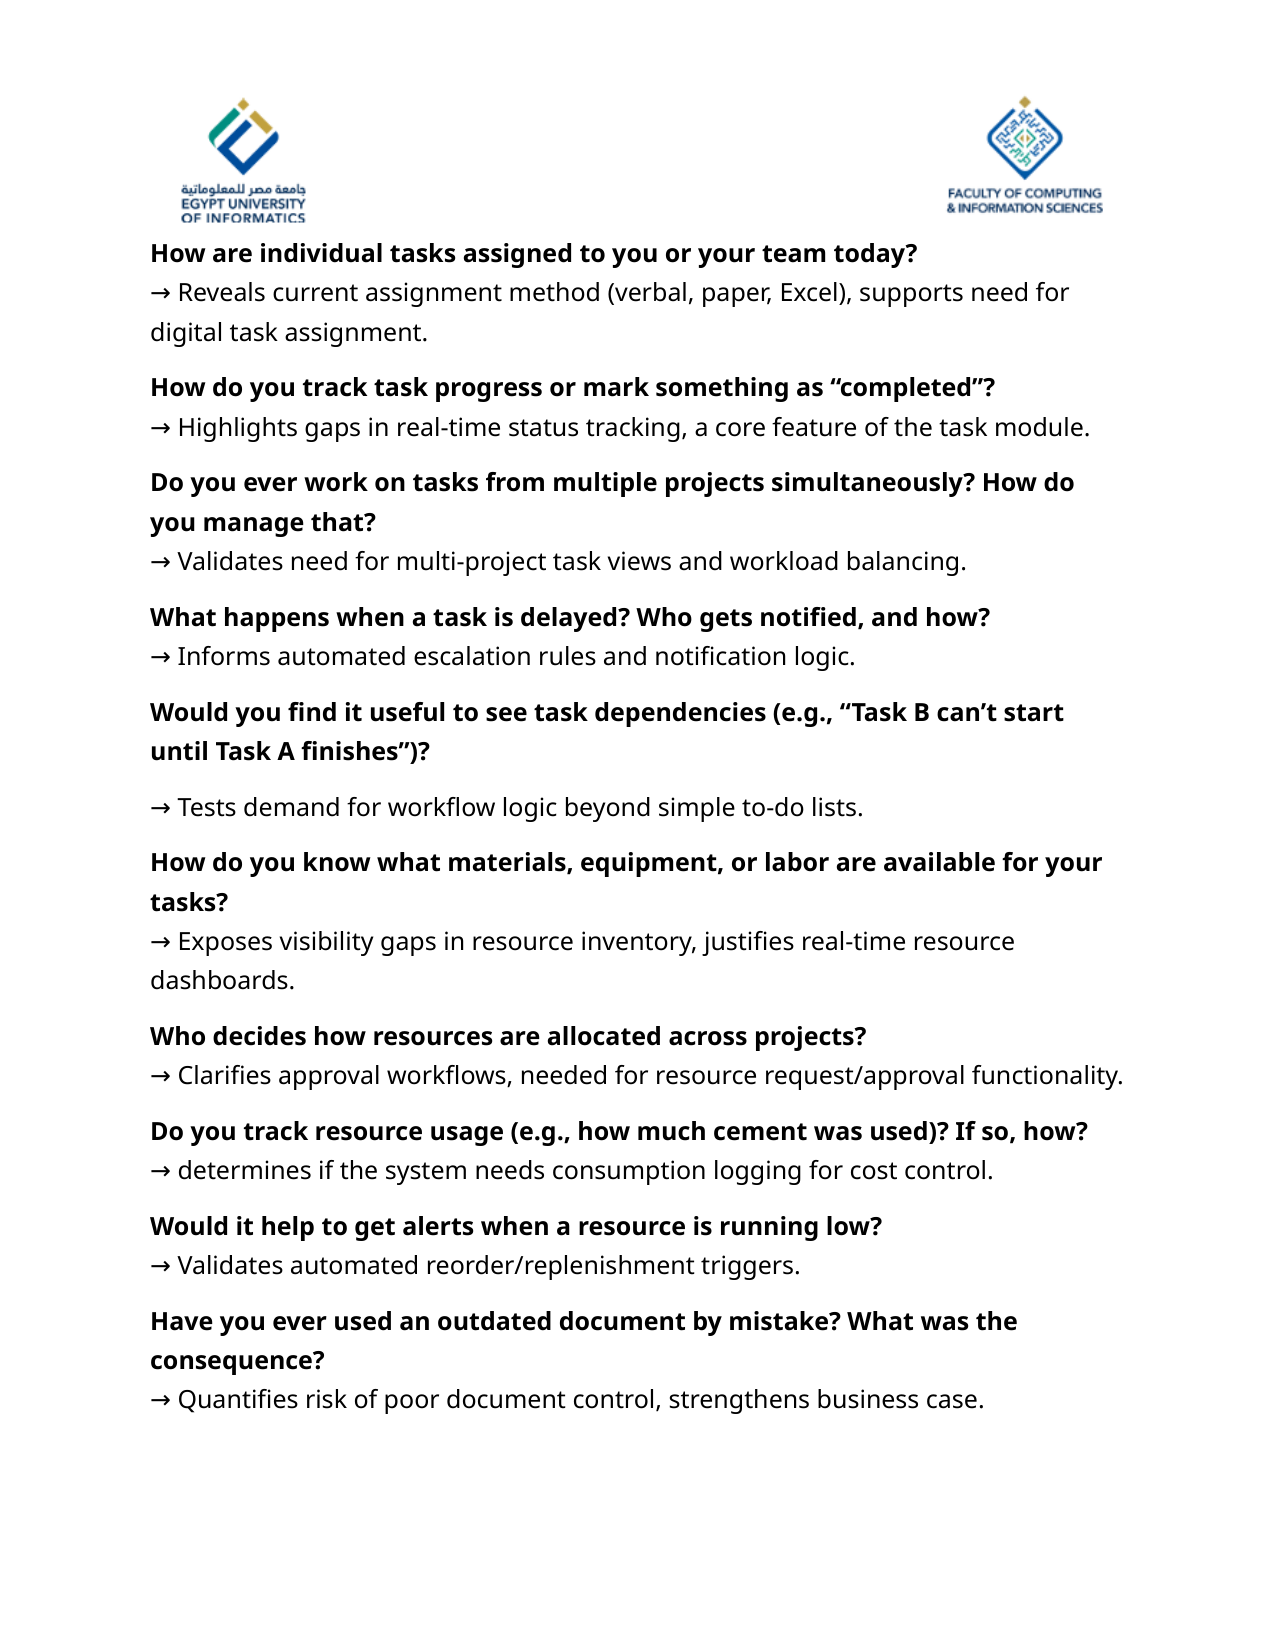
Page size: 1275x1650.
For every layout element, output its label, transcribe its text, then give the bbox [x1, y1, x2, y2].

picture [916, 86, 1125, 236]
text Have you ever used an outdated document by mistake? What was the consequence? → Quantifies risk of poor document control, strengthens business case. [150, 1303, 1125, 1416]
text Do you ever work on tasks from multiple projects simultaneously? How do you manage that? → Validates need for multi-project task views and workload balancing. [150, 465, 1125, 577]
text Who decides how resources are allocated across projects? → Clarifies approval workflows, needed for resource request/approval functionality. [150, 1018, 1125, 1092]
text How do you know what materials, equipment, or labor are available for your tasks? → Exposes visibility gaps in resource inventory, justifies real-time resource dashboards. [150, 845, 1125, 997]
picture [150, 75, 332, 236]
text What happens when a task is delayed? Who gets notified, and how? → Informs automated escalation rules and notification logic. [150, 599, 1125, 672]
text Would it help to get alerts when a resource is running low? → Validates automated reorder/replenishment triggers. [150, 1208, 1125, 1282]
text How are individual tasks assigned to you or your team today? → Reveals current assignment method (verbal, paper, Excel), supports need for digital task assignment. [150, 236, 1125, 348]
text Do you track resource usage (e.g., how much cement was used)? If so, how? → determines if the system needs consumption logging for cost control. [150, 1113, 1125, 1187]
text → Tests demand for workflow logic beyond simple to-do lists. [150, 789, 1125, 823]
text Would you find it useful to see task dependencies (e.g., “Task B can’t start until Task A finishes”)? [150, 694, 1125, 767]
text How do you track task progress or mark something as “completed”? → Highlights gaps in real-time status tracking, a core feature of the task module. [150, 370, 1125, 443]
